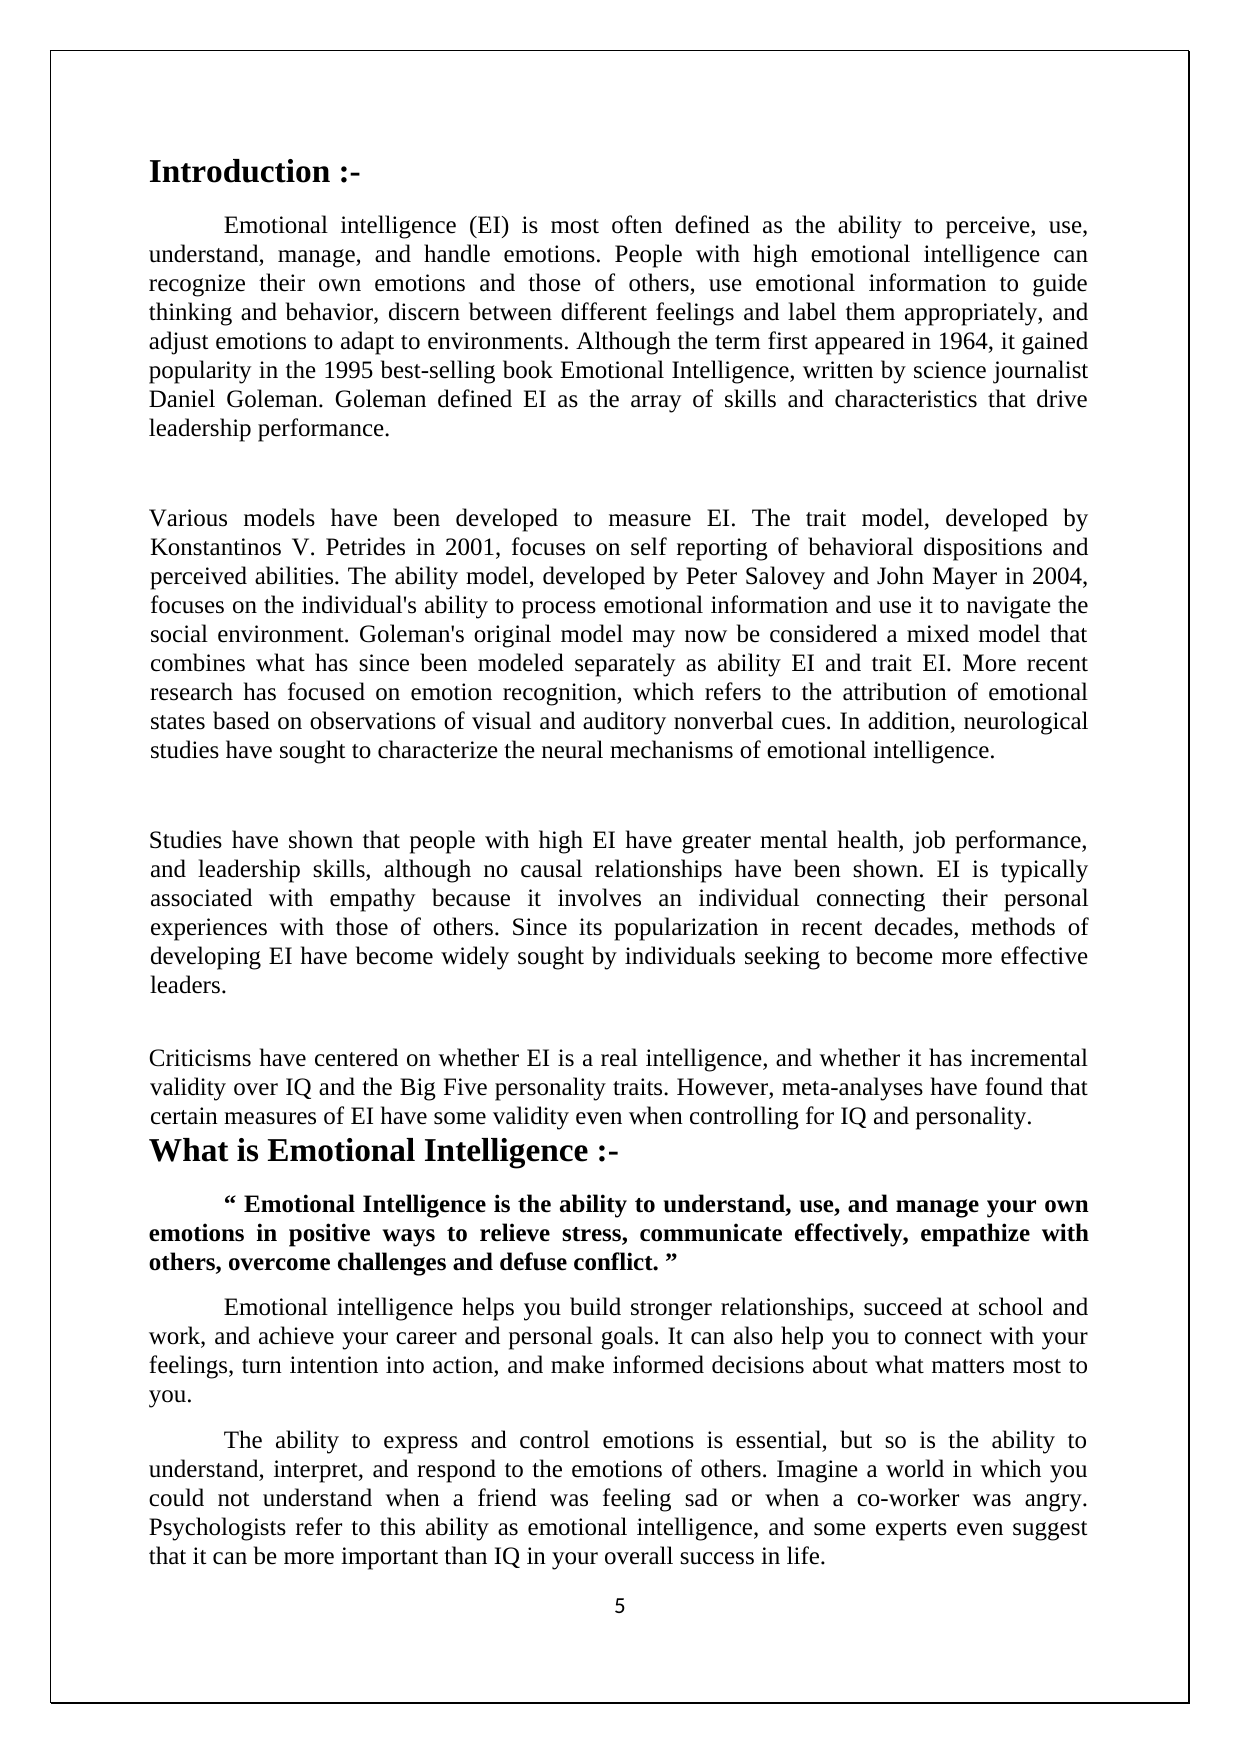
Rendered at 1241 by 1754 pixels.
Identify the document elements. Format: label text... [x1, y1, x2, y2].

text Studies have shown that people with high EI have greater mental health, job performance, and leadership skills, although no causal relationships have been shown. EI is typically associated with empathy because it involves an individual connecting their personal experiences with those of others. Since its popularization in recent decades, methods of developing EI have become widely sought by individuals seeking to become more effective leaders. [149, 825, 1089, 998]
text Emotional intelligence (EI) is most often defined as the ability to perceive, use, understand, manage, and handle emotions. People with high emotional intelligence can recognize their own emotions and those of others, use emotional information to guide thinking and behavior, discern between different feelings and label them appropriately, and adjust emotions to adapt to environments. Although the term first appeared in 1964, it gained popularity in the 1995 best-selling book Emotional Intelligence, written by science journalist Daniel Goleman. Goleman defined EI as the array of skills and characteristics that drive leadership performance. [149, 210, 1089, 442]
text “ Emotional Intelligence is the ability to understand, use, and manage your own emotions in positive ways to relieve stress, communicate effectively, empathize with others, overcome challenges and defuse conflict. ” [149, 1189, 1090, 1276]
text Various models have been developed to measure EI. The trait model, developed by Konstantinos V. Petrides in 2001, focuses on self reporting of behavioral dispositions and perceived abilities. The ability model, developed by Peter Salovey and John Mayer in 2004, focuses on the individual's ability to process emotional information and use it to navigate the social environment. Goleman's original model may now be considered a mixed model that combines what has since been modeled separately as ability EI and trait EI. More recent research has focused on emotion recognition, which refers to the attribution of emotional states based on observations of visual and auditory nonverbal cues. In addition, neurological studies have sought to characterize the neural mechanisms of emotional intelligence. [149, 503, 1089, 763]
text The ability to express and control emotions is essential, but so is the ability to understand, interpret, and respond to the emotions of others. Imagine a world in which you could not understand when a friend was feeling sad or when a co-worker was angry. Psychologists refer to this ability as emotional intelligence, and some experts even suggest that it can be more important than IQ in your overall success in life. [149, 1425, 1089, 1570]
text Emotional intelligence helps you build stronger relationships, succeed at school and work, and achieve your career and personal goals. It can also help you to connect with your feelings, turn intention into action, and make informed decisions about what matters most to you. [149, 1292, 1089, 1408]
subtitle Introduction :- [149, 151, 1091, 189]
subtitle What is Emotional Intelligence :- [149, 1130, 1091, 1168]
text Criticisms have centered on whether EI is a real intelligence, and whether it has incremental validity over IQ and the Big Five personality traits. However, meta-analyses have found that certain measures of EI have some validity even when controlling for IQ and personality. [149, 1043, 1089, 1130]
